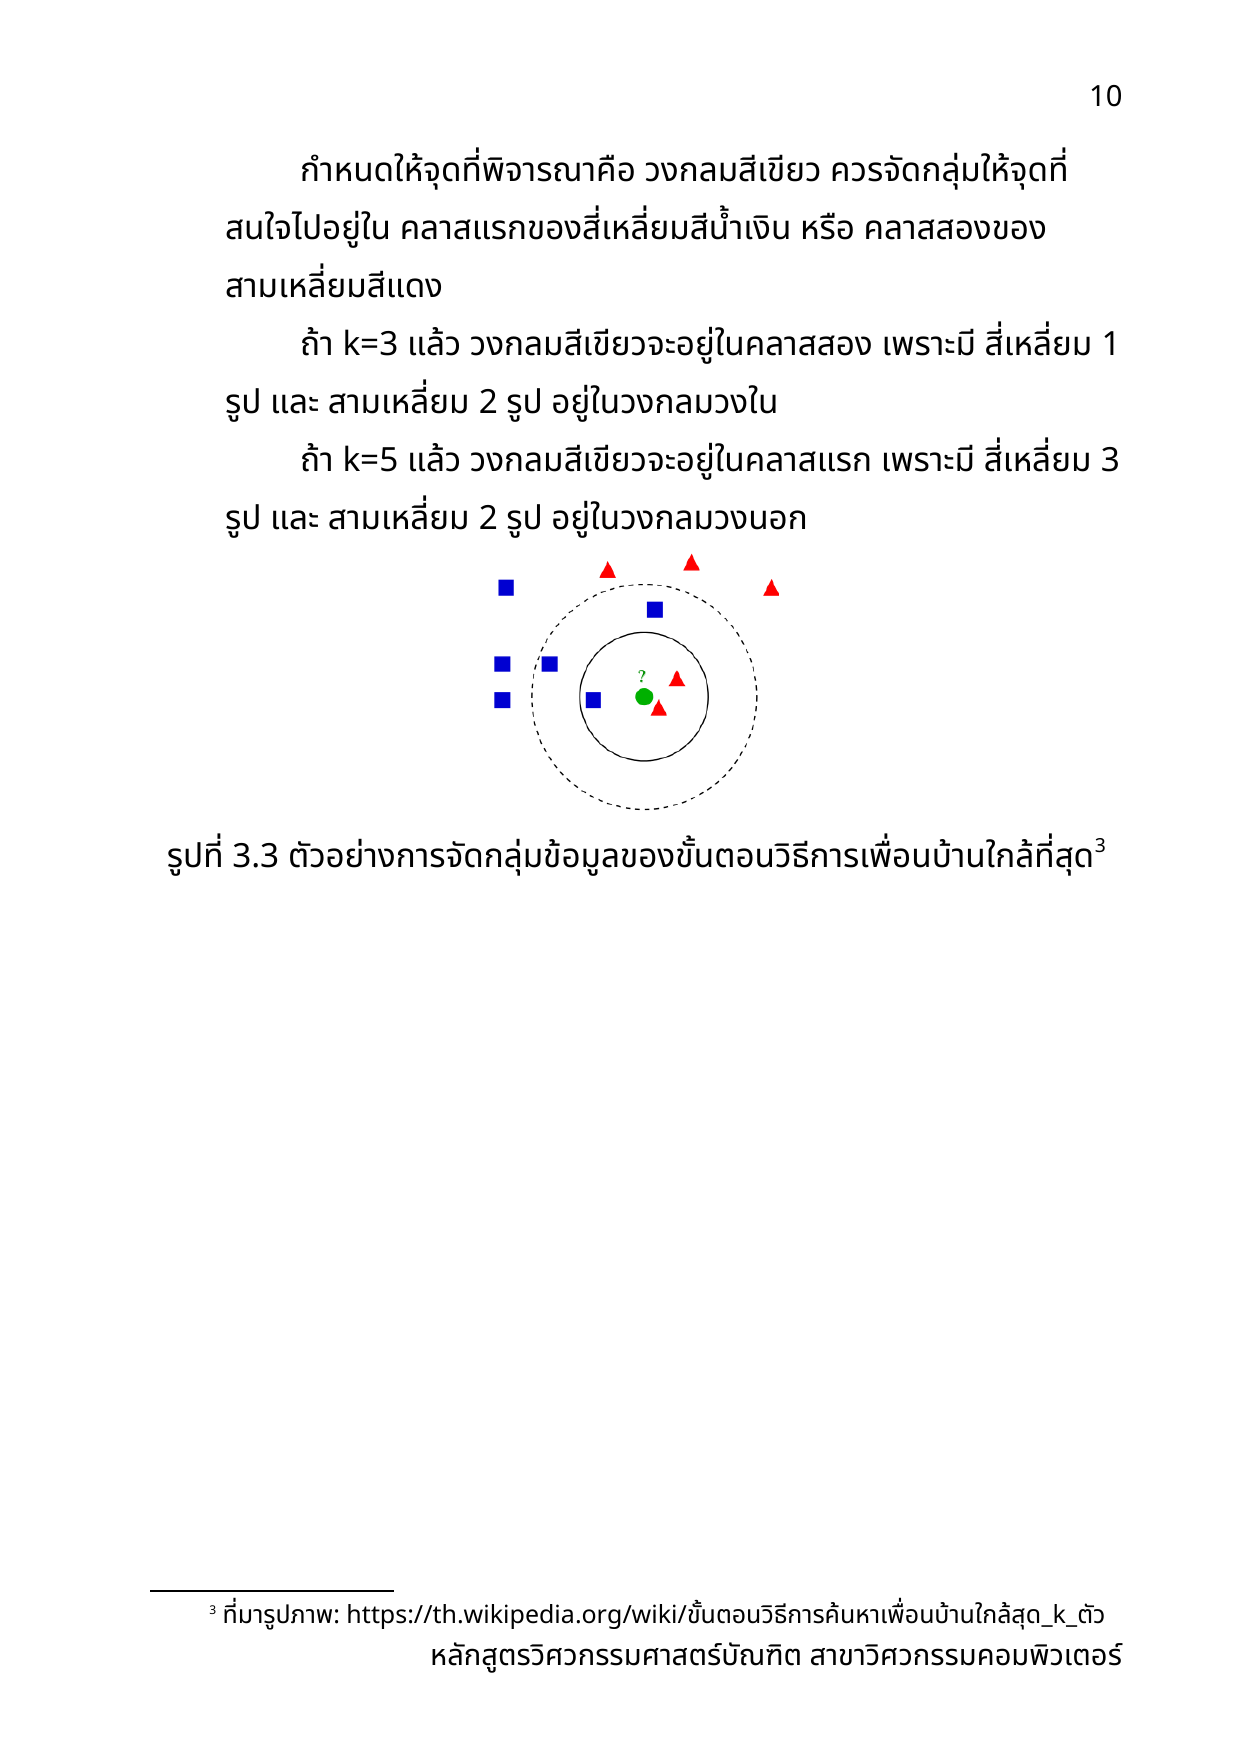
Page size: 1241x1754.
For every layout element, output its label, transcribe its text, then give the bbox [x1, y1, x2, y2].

text รูปที่ 3.3 ตัวอย่างการจัดกลุ่มข้อมูลของขั้นตอนวิธีการเพื่อนบ้านใกล้ที่สุด [150, 832, 1122, 882]
picture [493, 552, 779, 811]
text ถ้า k=5 แล้ว วงกลมสีเขียวจะอยู่ในคลาสแรก เพราะมี สี่เหลี่ยม 3 รูป และ สามเหลี่ยม 2 รูป อยู่ในวงกลมวงนอก [225, 436, 1122, 545]
text ถ้า k=3 แล้ว วงกลมสีเขียวจะอยู่ในคลาสสอง เพราะมี สี่เหลี่ยม 1 รูป และ สามเหลี่ยม 2 รูป อยู่ในวงกลมวงใน [225, 320, 1122, 428]
text กำหนดให้จุดที่พิจารณาคือ วงกลมสีเขียว ควรจัดกลุ่มให้จุดที่สนใจไปอยู่ใน คลาสแรกของสี่เหลี่ยมสีน้ำเงิน หรือ คลาสสองของสามเหลี่ยมสีแดง [225, 146, 1122, 312]
